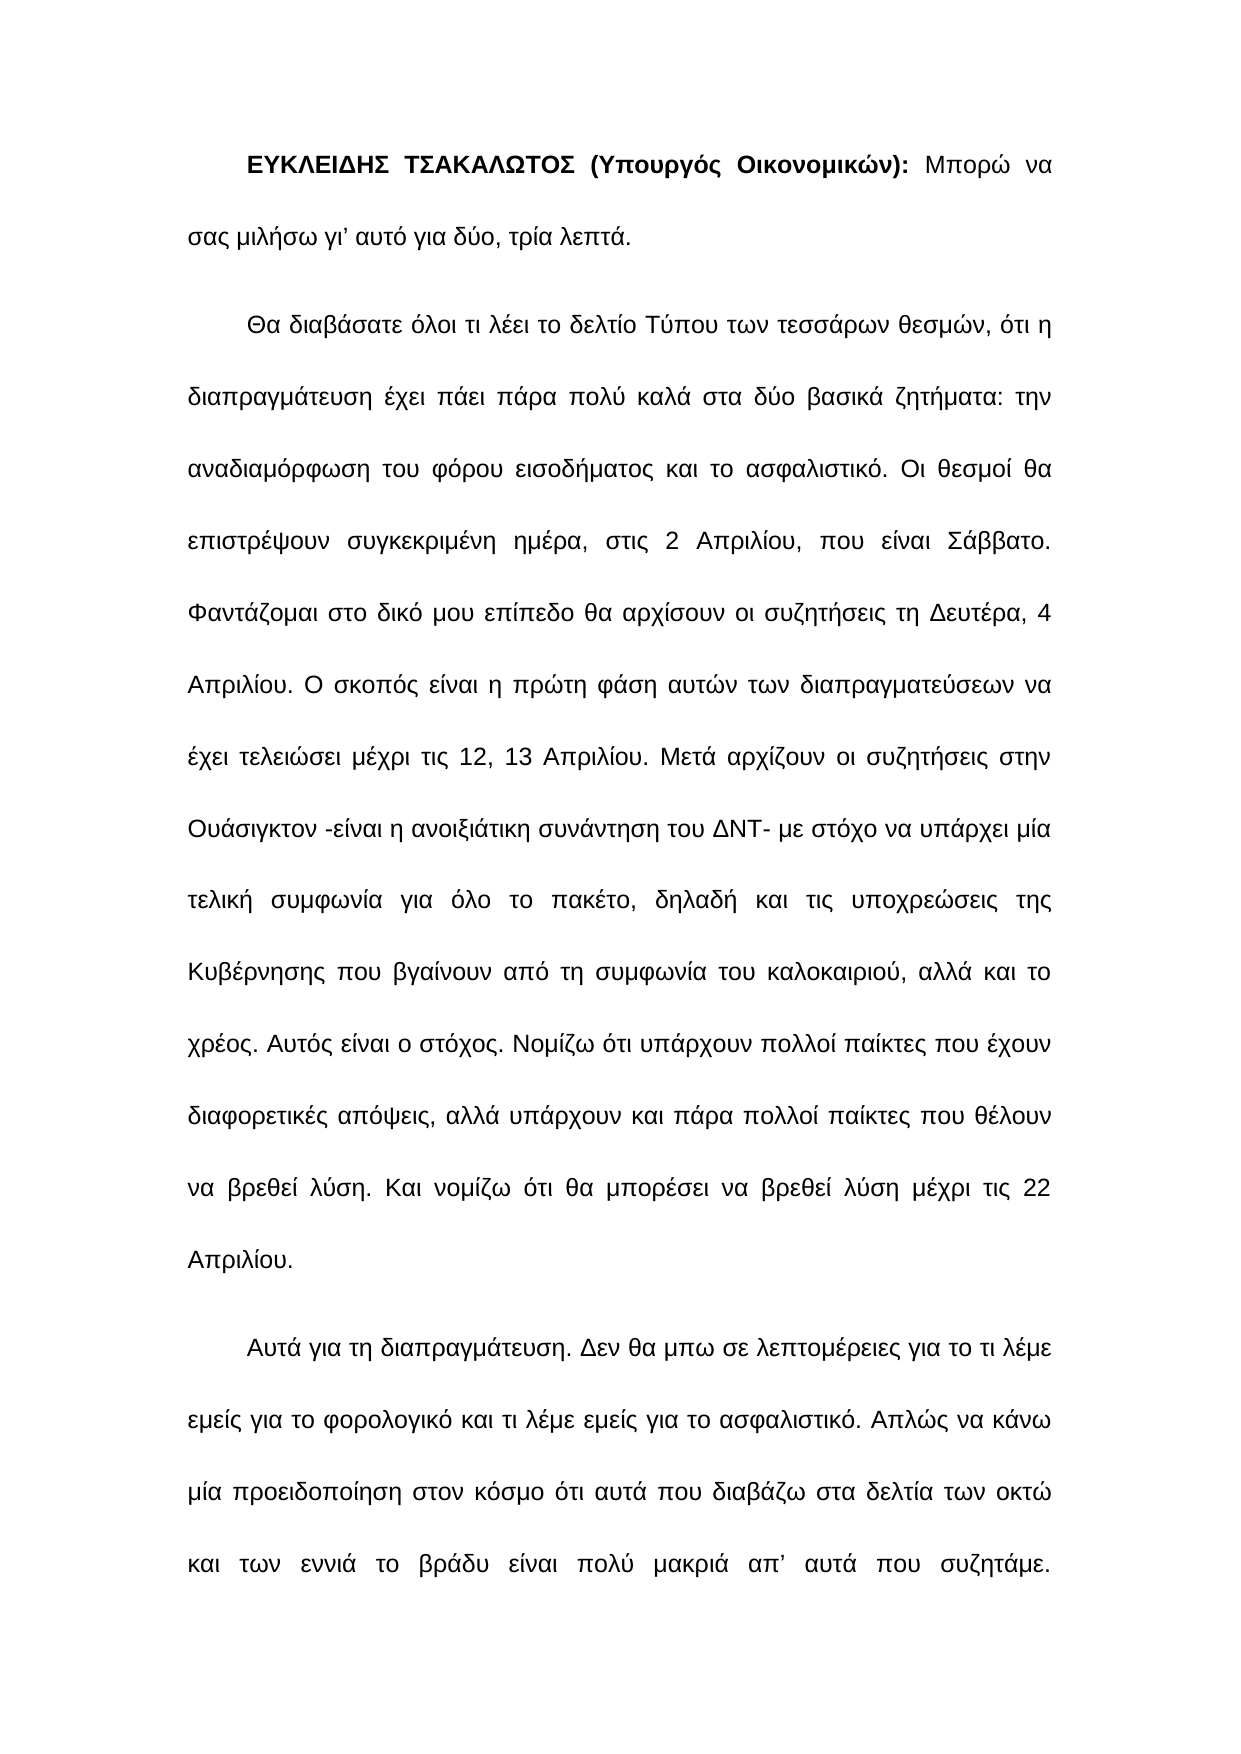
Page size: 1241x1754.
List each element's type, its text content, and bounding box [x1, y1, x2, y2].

text ΕΥΚΛΕΙΔΗΣ ΤΣΑΚΑΛΩΤΟΣ (Υπουργός Οικονομικών): Μπορώ να σας μιλήσω γι’ αυτό για δύο, τρία λεπτά. [187, 150, 1053, 251]
text Θα διαβάσατε όλοι τι λέει το δελτίο Τύπου των τεσσάρων θεσμών, ότι η διαπραγμάτευση έχει πάει πάρα πολύ καλά στα δύο βασικά ζητήματα: την αναδιαμόρφωση του φόρου εισοδήματος και το ασφαλιστικό. Οι θεσμοί θα επιστρέψουν συγκεκριμένη ημέρα, στις 2 Απριλίου, που είναι Σάββατο. Φαντάζομαι στο δικό μου επίπεδο θα αρχίσουν οι συζητήσεις τη Δευτέρα, 4 Απριλίου. Ο σκοπός είναι η πρώτη φάση αυτών των διαπραγματεύσεων να έχει τελειώσει μέχρι τις 12, 13 Απριλίου. Μετά αρχίζουν οι συζητήσεις στην Ουάσιγκτον -είναι η ανοιξιάτικη συνάντηση του ΔΝΤ- με στόχο να υπάρχει μία τελική συμφωνία για όλο το πακέτο, δηλαδή και τις υποχρεώσεις της Κυβέρνησης που βγαίνουν από τη συμφωνία του καλοκαιριού, αλλά και το χρέος. Αυτός είναι ο στόχος. Νομίζω ότι υπάρχουν πολλοί παίκτες που έχουν διαφορετικές απόψεις, αλλά υπάρχουν και πάρα πολλοί παίκτες που θέλουν να βρεθεί λύση. Και νομίζω ότι θα μπορέσει να βρεθεί λύση μέχρι τις 22 Απριλίου. [187, 310, 1053, 1273]
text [187, 1333, 1053, 1578]
